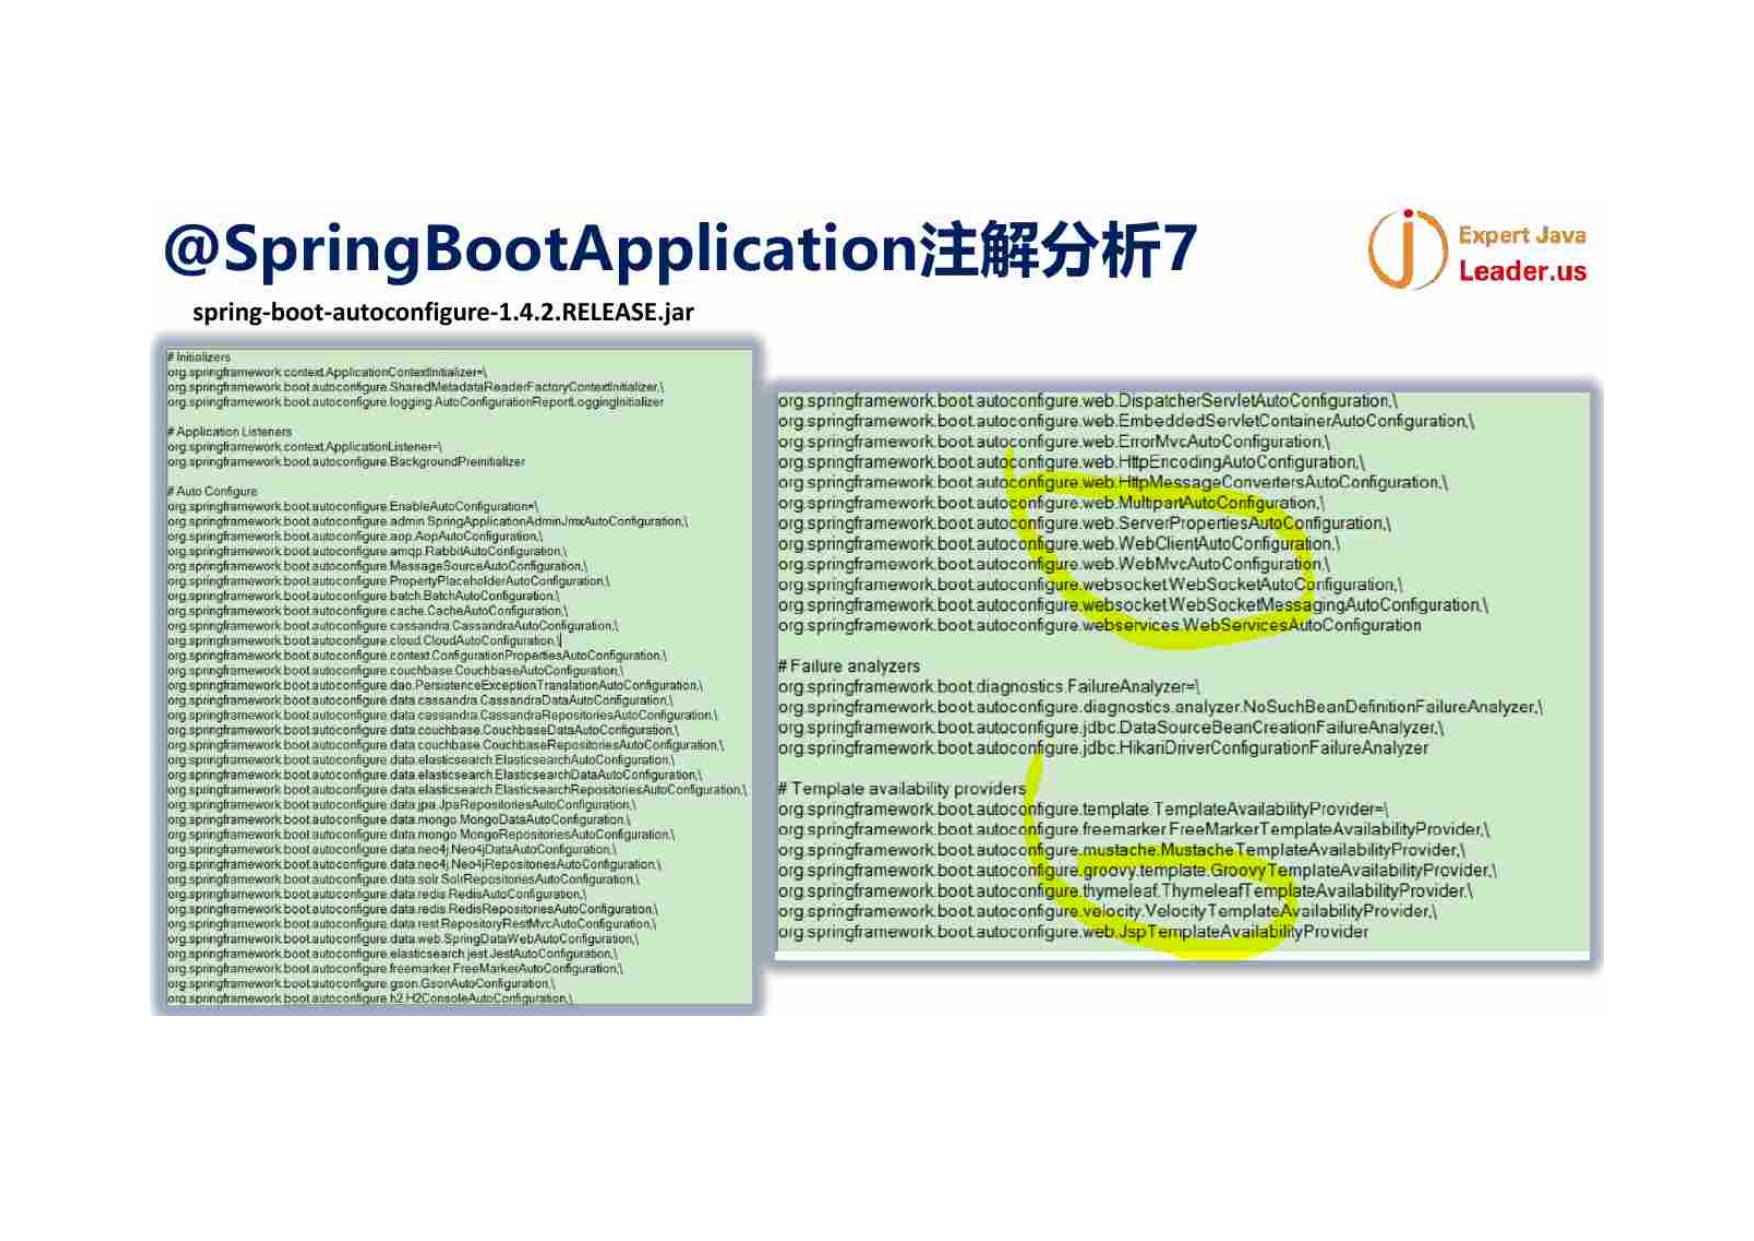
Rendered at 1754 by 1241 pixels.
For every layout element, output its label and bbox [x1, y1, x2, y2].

picture [150, 197, 1604, 1016]
